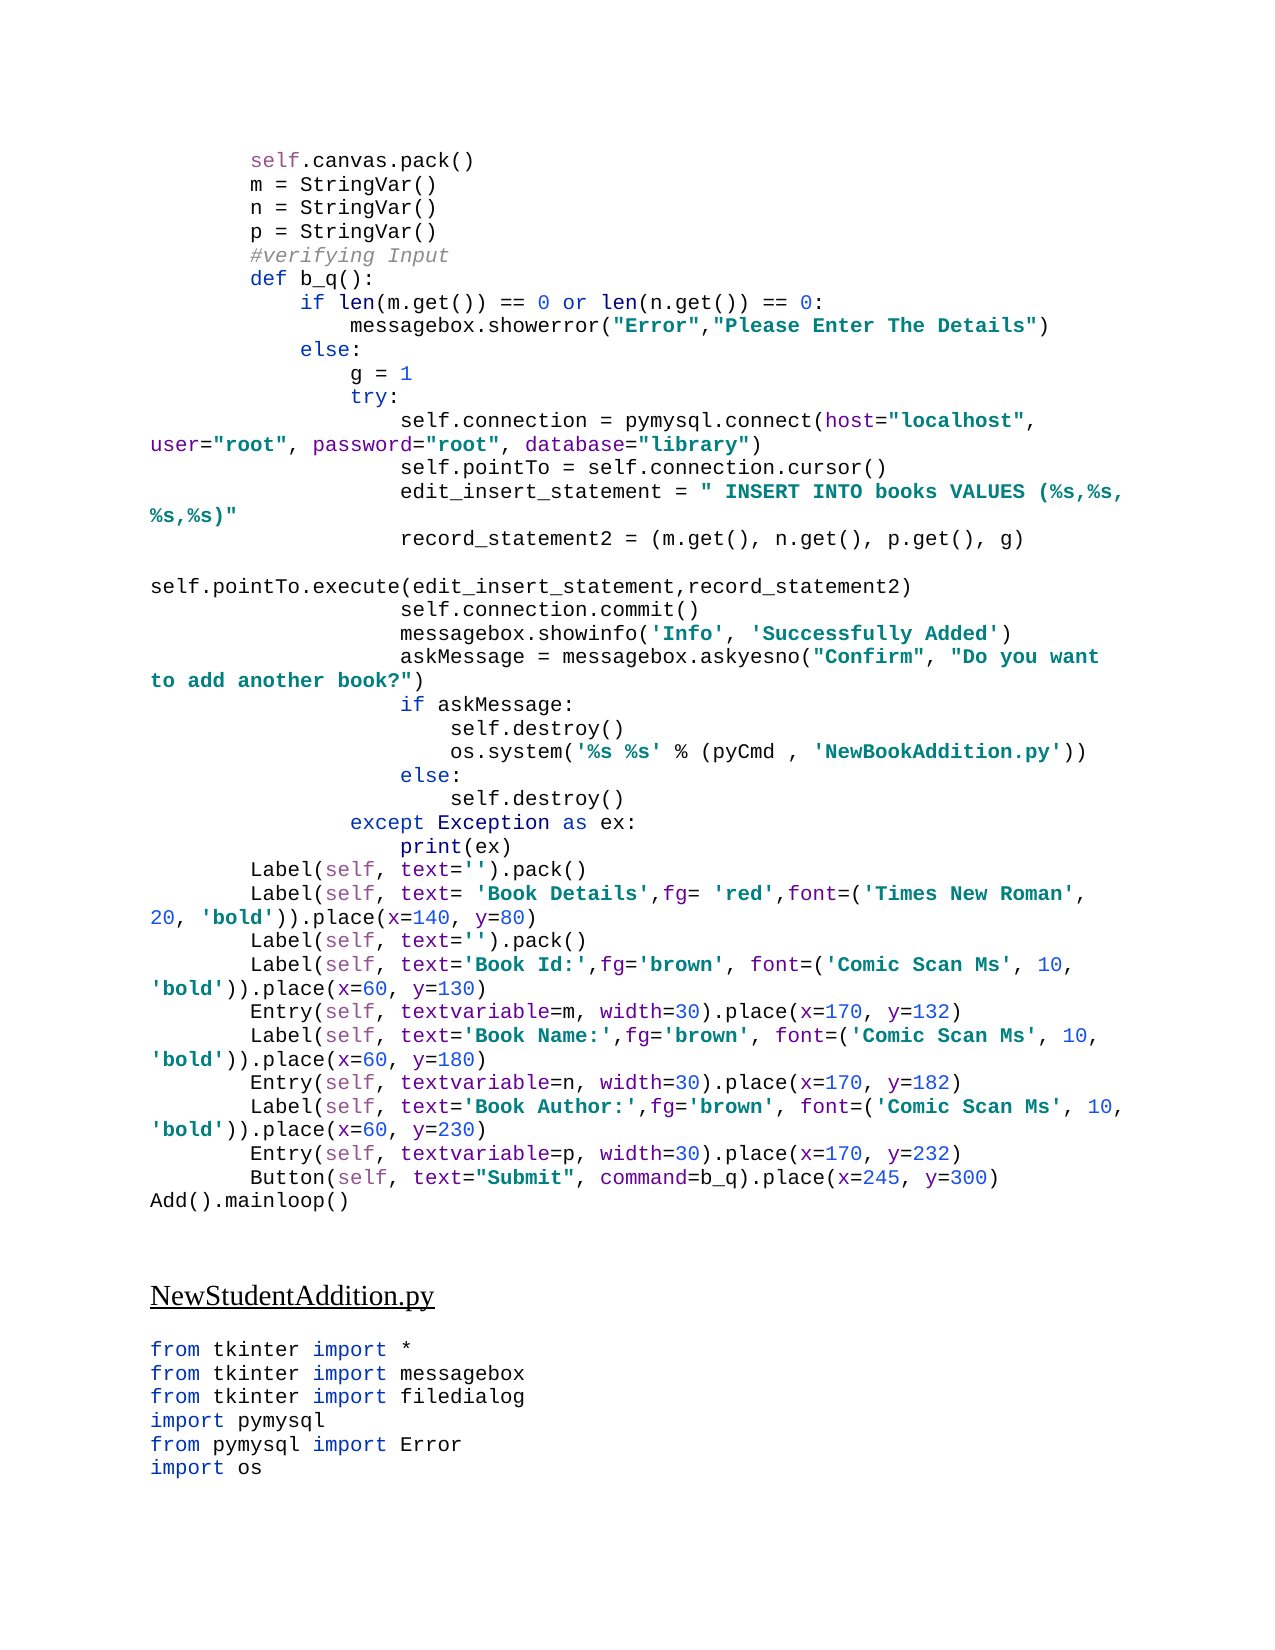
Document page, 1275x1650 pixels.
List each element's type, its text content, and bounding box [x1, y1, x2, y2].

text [150, 150, 1125, 1214]
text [150, 1339, 1125, 1481]
text NewStudentAddition.py [150, 1278, 1125, 1312]
